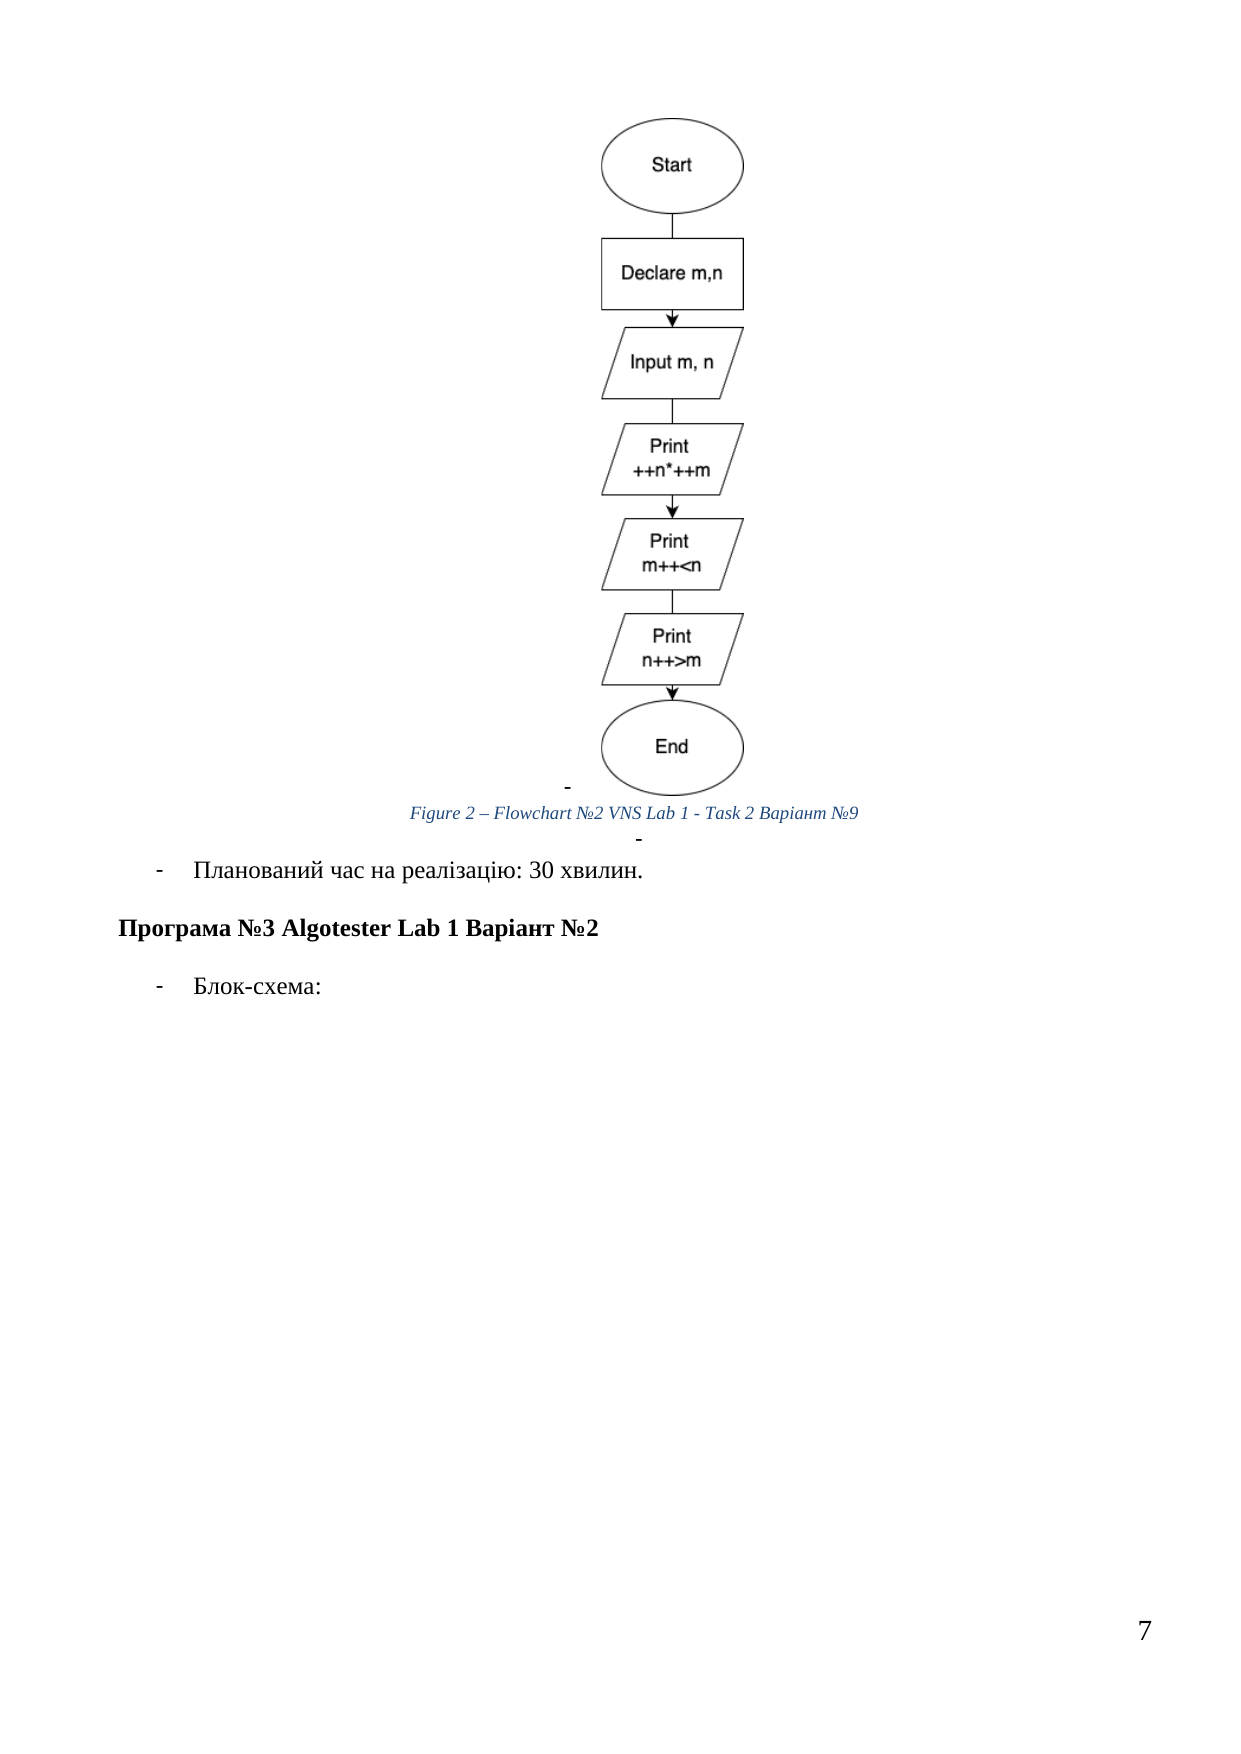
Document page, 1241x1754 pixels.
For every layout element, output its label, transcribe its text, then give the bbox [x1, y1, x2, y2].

list Планований час на реалізацію: 30 хвилин. [156, 854, 1152, 884]
text Figure 2 – Flowchart №2 VNS Lab 1 - Task 2 Варіант №9 [118, 802, 1152, 823]
picture [601, 118, 744, 796]
list Програма №3 Algotester Lab 1 Варіант №2 [118, 913, 1152, 942]
list Блок-схема: [156, 971, 1152, 1001]
